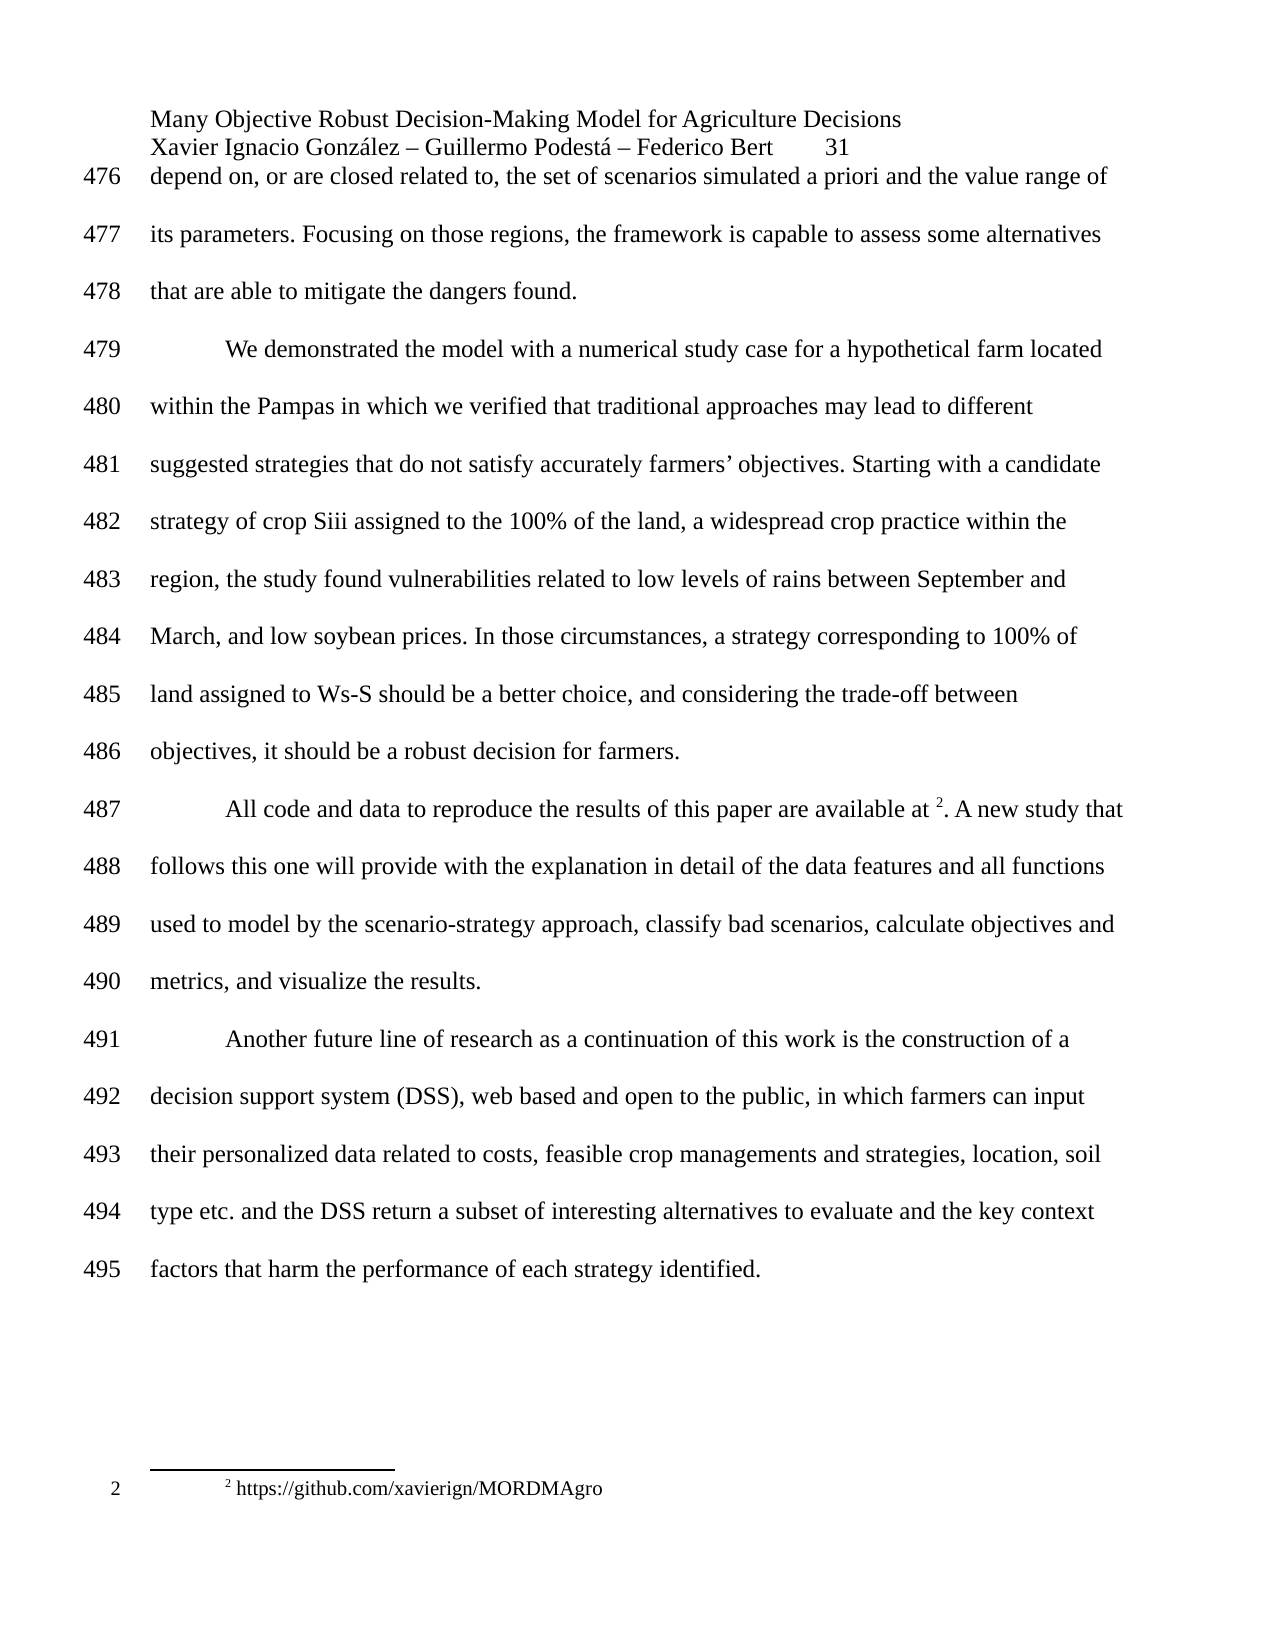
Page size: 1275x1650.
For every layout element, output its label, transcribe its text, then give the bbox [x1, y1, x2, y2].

text Another future line of research as a continuation of this work is the construction of a decision support system (DSS), web based and open to the public, in which farmers can input their personalized data related to costs, feasible crop managements and strategies, location, soil type etc. and the DSS return a subset of interesting alternatives to evaluate and the key context factors that harm the performance of each strategy identified. [150, 1024, 1125, 1282]
text All code and data to reproduce the results of this paper are available at . A new study that follows this one will provide with the explanation in detail of the data features and all functions used to model by the scenario-strategy approach, classify bad scenarios, calculate objectives and metrics, and visualize the results. [150, 794, 1125, 995]
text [150, 161, 1125, 305]
text We demonstrated the model with a numerical study case for a hypothetical farm located within the Pampas in which we verified that traditional approaches may lead to different suggested strategies that do not satisfy accurately farmers’ objectives. Starting with a candidate strategy of crop Siii assigned to the 100% of the land, a widespread crop practice within the region, the study found vulnerabilities related to low levels of rains between September and March, and low soybean prices. In those circumstances, a strategy corresponding to 100% of land assigned to Ws-S should be a better choice, and considering the trade-off between objectives, it should be a robust decision for farmers. [150, 334, 1125, 765]
